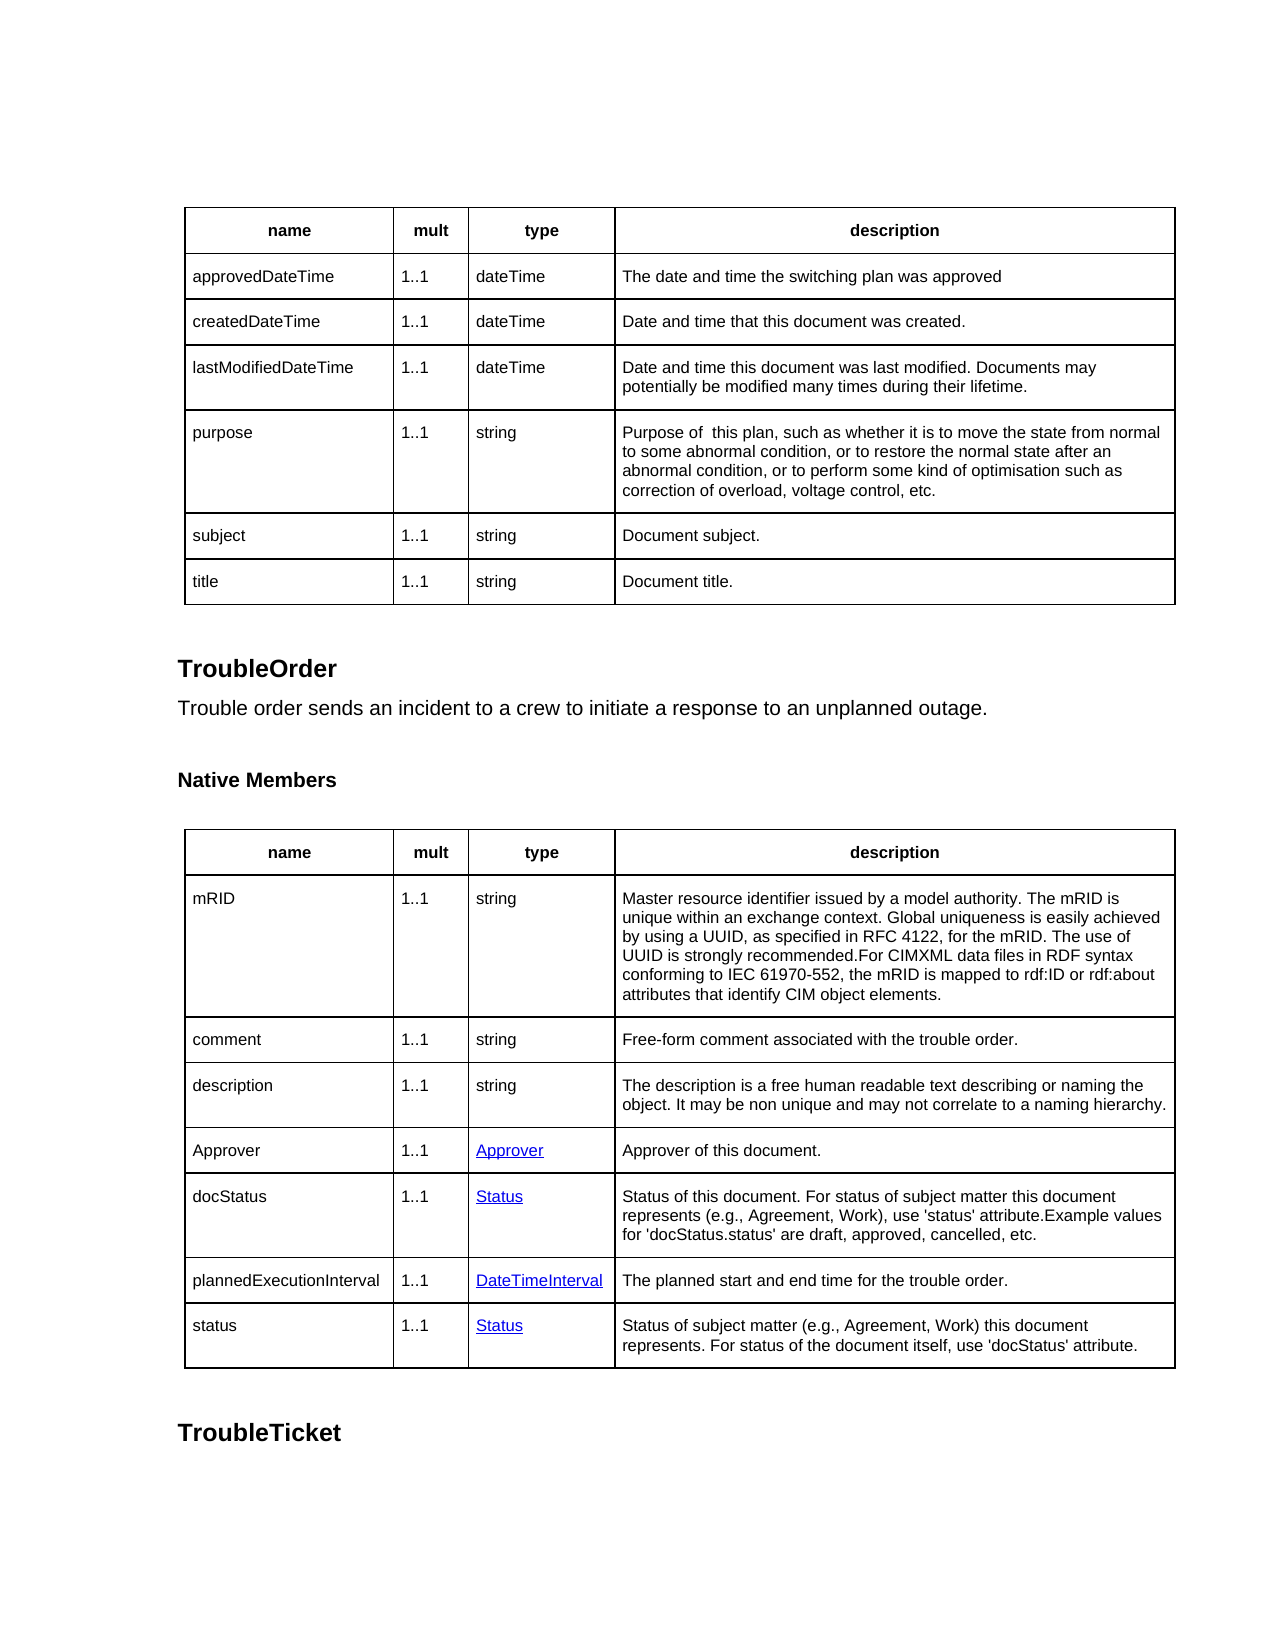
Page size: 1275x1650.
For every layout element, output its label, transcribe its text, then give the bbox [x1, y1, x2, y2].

text Native Members [177, 768, 1098, 792]
table_cell 1..1 [394, 1304, 468, 1367]
table_cell 1..1 [394, 254, 468, 298]
table_header description [616, 208, 1174, 252]
table_cell docStatus [186, 1174, 393, 1256]
table_cell mRID [186, 876, 393, 1016]
table_cell Approver [186, 1128, 393, 1172]
table_header mult [394, 830, 468, 874]
table_cell 1..1 [394, 514, 468, 558]
table_cell description [186, 1063, 393, 1127]
table_cell Purpose of this plan, such as whether it is to move the state from normal to some abnormal condition, or to restore the normal state after an abnormal condition, or to perform some kind of optimisation such as correction of overload, voltage control, etc. [616, 411, 1174, 512]
table_cell The planned start and end time for the trouble order. [616, 1258, 1174, 1302]
table_cell Date and time this document was last modified. Documents may potentially be modified many times during their lifetime. [616, 346, 1174, 409]
table_header name [186, 208, 393, 252]
table_cell string [469, 514, 614, 558]
table_cell string [469, 411, 614, 512]
table_cell createdDateTime [186, 300, 393, 344]
table_cell Approver [469, 1128, 614, 1172]
table_header mult [394, 208, 468, 252]
table_cell subject [186, 514, 393, 558]
table_cell Status of subject matter (e.g., Agreement, Work) this document represents. For status of the document itself, use 'docStatus' attribute. [616, 1304, 1174, 1367]
table_cell 1..1 [394, 560, 468, 603]
table_cell string [469, 560, 614, 603]
table_header type [469, 208, 614, 252]
table_cell 1..1 [394, 1128, 468, 1172]
table_header description [616, 830, 1174, 874]
table_cell Master resource identifier issued by a model authority. The mRID is unique within an exchange context. Global uniqueness is easily achieved by using a UUID, as specified in RFC 4122, for the mRID. The use of UUID is strongly recommended.For CIMXML data files in RDF syntax conforming to IEC 61970-552, the mRID is mapped to rdf:ID or rdf:about attributes that identify CIM object elements. [616, 876, 1174, 1016]
table_cell DateTimeInterval [469, 1258, 614, 1302]
table_cell Approver of this document. [616, 1128, 1174, 1172]
table_cell The date and time the switching plan was approved [616, 254, 1174, 298]
table_cell 1..1 [394, 411, 468, 512]
table_cell Date and time that this document was created. [616, 300, 1174, 344]
text TroubleOrder [177, 654, 1098, 683]
table_cell dateTime [469, 346, 614, 409]
table_cell 1..1 [394, 1018, 468, 1062]
table_cell 1..1 [394, 346, 468, 409]
table_cell purpose [186, 411, 393, 512]
text Trouble order sends an incident to a crew to initiate a response to an unplanned outage. [177, 695, 1098, 719]
table_cell 1..1 [394, 1258, 468, 1302]
table_cell Status [469, 1174, 614, 1256]
table_cell title [186, 560, 393, 603]
table_cell 1..1 [394, 300, 468, 344]
table_cell 1..1 [394, 1174, 468, 1256]
table_cell Document subject. [616, 514, 1174, 558]
text TroubleTicket [177, 1417, 1098, 1446]
table_cell Document title. [616, 560, 1174, 603]
table_cell 1..1 [394, 876, 468, 1016]
table_cell dateTime [469, 300, 614, 344]
table_header name [186, 830, 393, 874]
table_cell string [469, 1063, 614, 1127]
table_cell string [469, 1018, 614, 1062]
table_cell The description is a free human readable text describing or naming the object. It may be non unique and may not correlate to a naming hierarchy. [616, 1063, 1174, 1127]
table_cell lastModifiedDateTime [186, 346, 393, 409]
table_cell 1..1 [394, 1063, 468, 1127]
table_cell string [469, 876, 614, 1016]
table_cell Status [469, 1304, 614, 1367]
table_cell Free-form comment associated with the trouble order. [616, 1018, 1174, 1062]
table_cell dateTime [469, 254, 614, 298]
table_cell status [186, 1304, 393, 1367]
table_cell approvedDateTime [186, 254, 393, 298]
table_header type [469, 830, 614, 874]
table_cell Status of this document. For status of subject matter this document represents (e.g., Agreement, Work), use 'status' attribute.Example values for 'docStatus.status' are draft, approved, cancelled, etc. [616, 1174, 1174, 1256]
table_cell plannedExecutionInterval [186, 1258, 393, 1302]
table_cell comment [186, 1018, 393, 1062]
